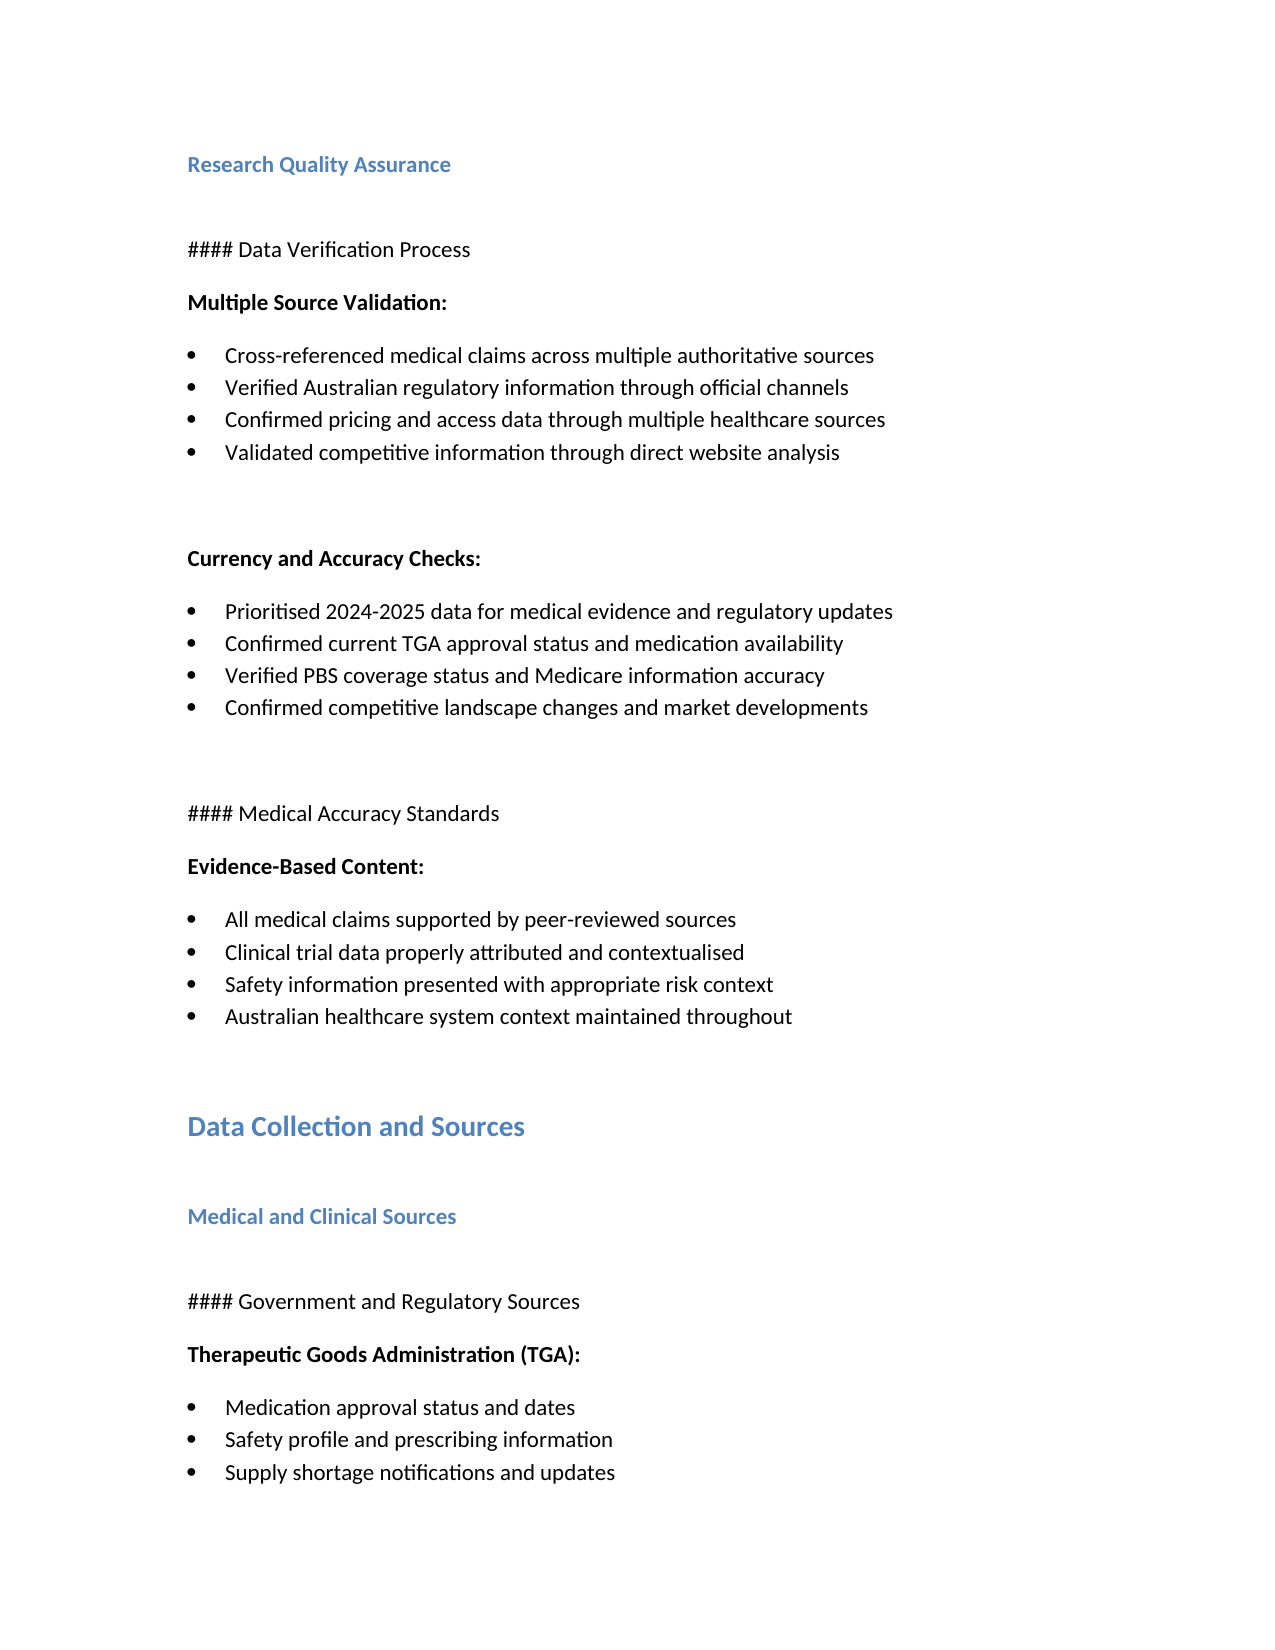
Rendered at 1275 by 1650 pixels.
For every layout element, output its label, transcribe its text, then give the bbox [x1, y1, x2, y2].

list Cross-referenced medical claims across multiple authoritative sources [187, 341, 1087, 369]
list Supply shortage notifications and updates [187, 1458, 1087, 1486]
list Confirmed current TGA approval status and medication availability [187, 629, 1087, 657]
list Safety profile and prescribing information [187, 1426, 1087, 1453]
list Prioritised 2024-2025 data for medical evidence and regulatory updates [187, 597, 1087, 625]
text Therapeutic Goods Administration (TGA): [187, 1340, 1087, 1368]
text Evidence-Based Content: [187, 852, 1087, 881]
list Verified Australian regulatory information through official channels [187, 373, 1087, 401]
subtitle Data Collection and Sources [187, 1108, 1087, 1144]
list Confirmed pricing and access data through multiple healthcare sources [187, 406, 1087, 434]
list Clinical trial data properly attributed and contextualised [187, 938, 1087, 966]
list Medication approval status and dates [187, 1393, 1087, 1421]
subtitle Research Quality Assurance [187, 150, 1087, 178]
list Validated competitive information through direct website analysis [187, 438, 1087, 466]
list Australian healthcare system context maintained throughout [187, 1002, 1087, 1030]
subtitle Medical and Clinical Sources [187, 1202, 1087, 1230]
list Confirmed competitive landscape changes and market developments [187, 693, 1087, 721]
text #### Medical Accuracy Standards [187, 799, 1087, 827]
list Verified PBS coverage status and Medicare information accuracy [187, 661, 1087, 689]
text #### Data Verification Process [187, 235, 1087, 263]
list All medical claims supported by peer-reviewed sources [187, 906, 1087, 933]
list Safety information presented with appropriate risk context [187, 970, 1087, 998]
text #### Government and Regulatory Sources [187, 1287, 1087, 1315]
text Currency and Accuracy Checks: [187, 544, 1087, 572]
text Multiple Source Validation: [187, 288, 1087, 316]
